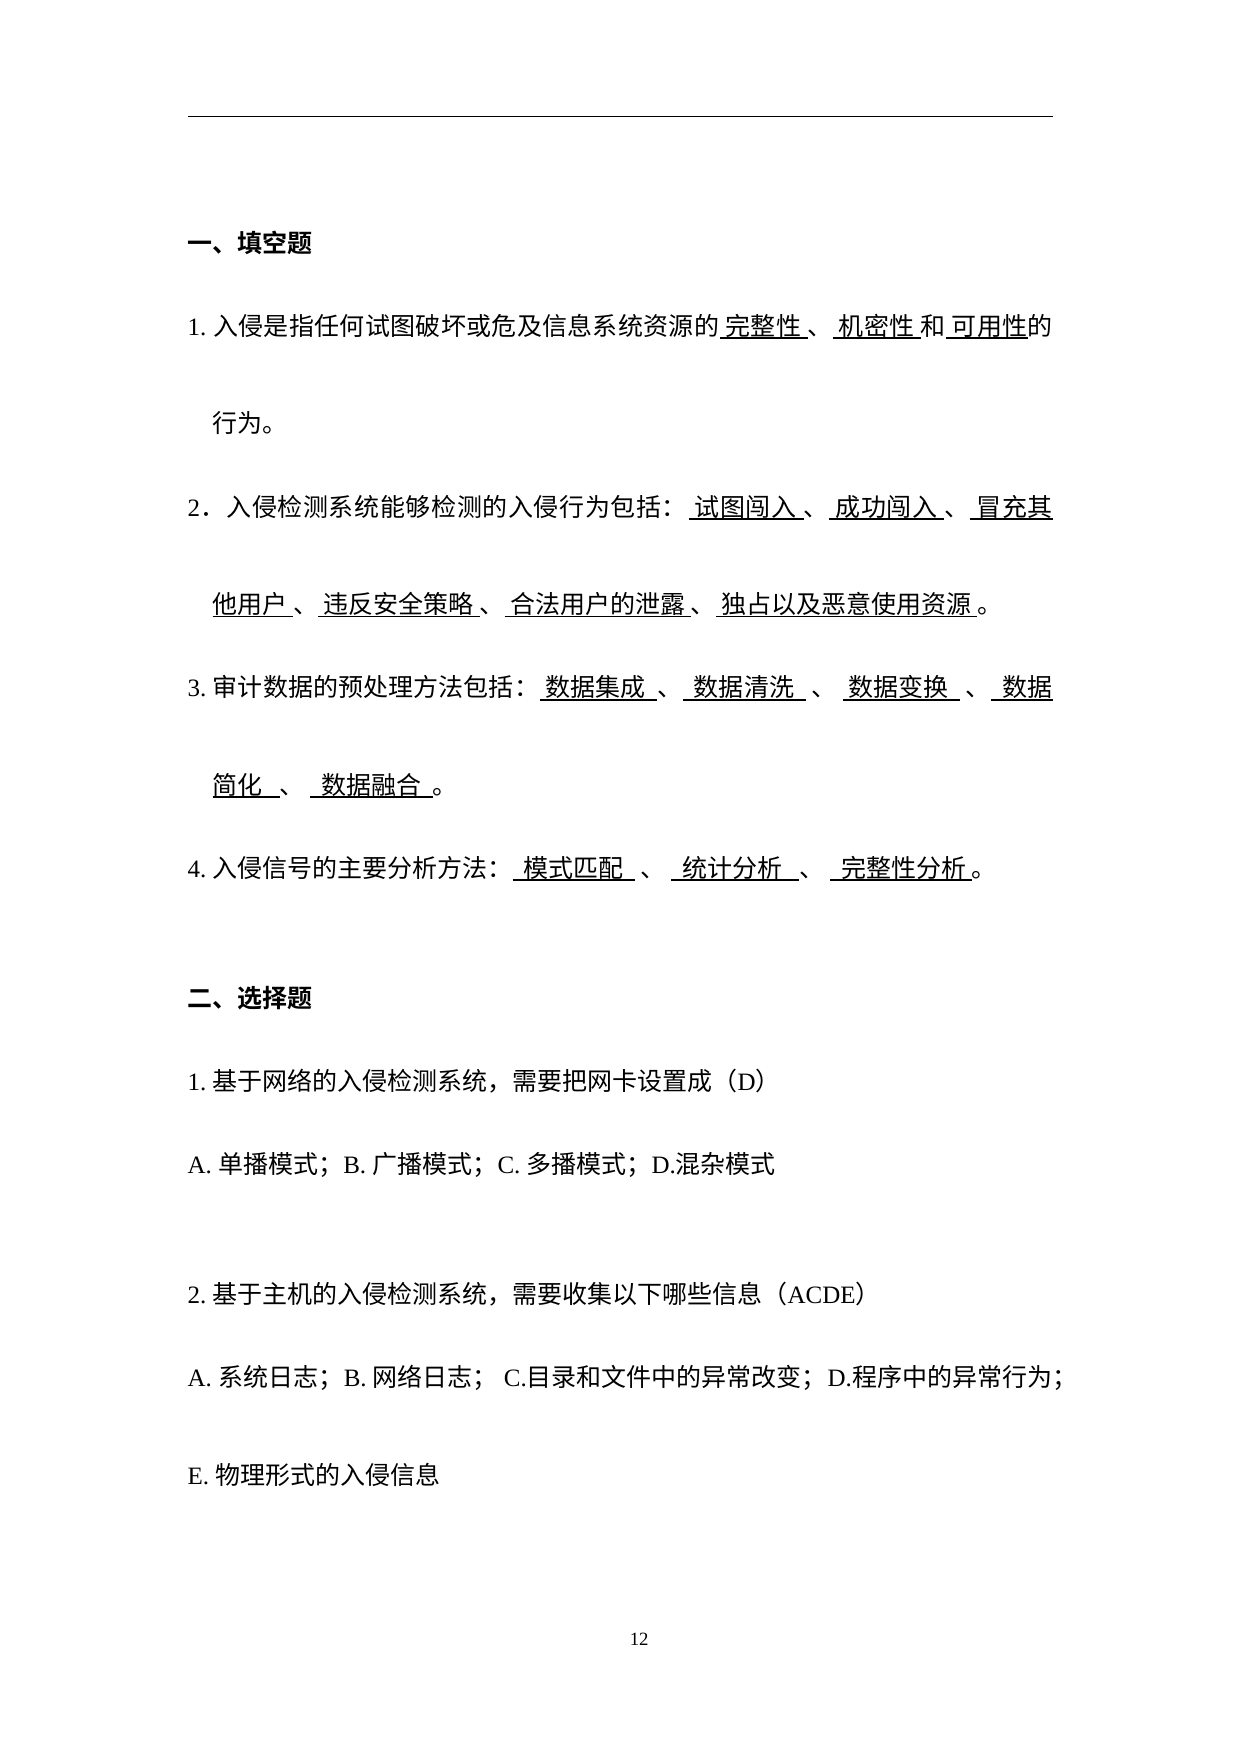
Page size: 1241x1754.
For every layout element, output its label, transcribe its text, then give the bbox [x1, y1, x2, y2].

text 2. 基于主机的入侵检测系统，需要收集以下哪些信息（ACDE） [187, 1260, 1053, 1325]
text 2．入侵检测系统能够检测的入侵行为包括： 试图闯入 、 成功闯入 、 冒充其他用户 、 违反安全策略 、 合法用户的泄露 、 独占以及恶意使用资源 。 [187, 473, 1053, 635]
text A. 单播模式；B. 广播模式；C. 多播模式；D.混杂模式 [187, 1130, 1053, 1195]
text 1. 入侵是指任何试图破坏或危及信息系统资源的 完整性 、 机密性 和 可用性的行为。 [187, 292, 1053, 454]
text 3. 审计数据的预处理方法包括： 数据集成 、 数据清洗 、 数据变换 、 数据简化 、 数据融合 。 [187, 653, 1053, 816]
text 二、选择题 [187, 964, 1053, 1029]
text A. 系统日志；B. 网络日志； C.目录和文件中的异常改变；D.程序中的异常行为；E. 物理形式的入侵信息 [187, 1343, 1053, 1506]
text 1. 基于网络的入侵检测系统，需要把网卡设置成（D） [187, 1047, 1053, 1112]
text 一、填空题 [187, 209, 1053, 274]
text 4. 入侵信号的主要分析方法： 模式匹配 、 统计分析 、 完整性分析 。 [187, 834, 1053, 899]
